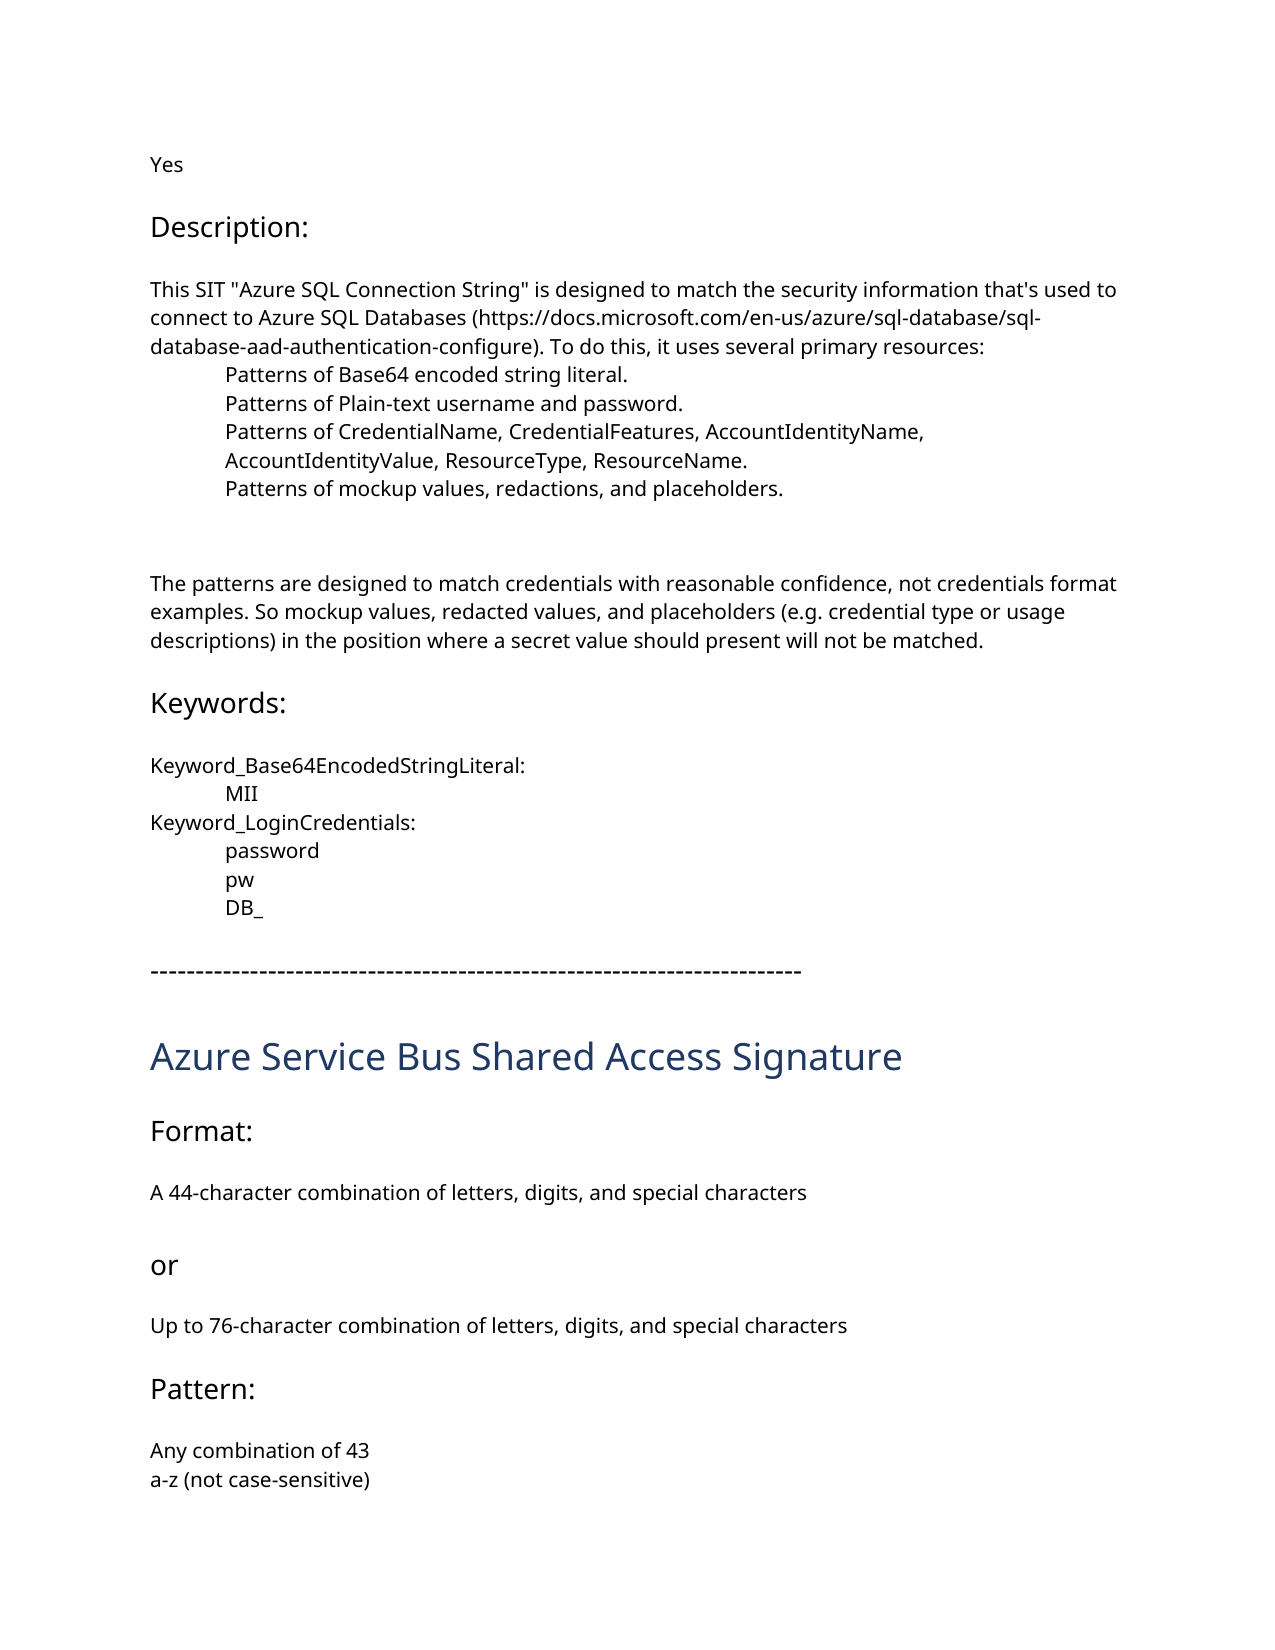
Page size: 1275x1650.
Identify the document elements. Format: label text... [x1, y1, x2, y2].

text MII [225, 779, 1125, 808]
text Patterns of mockup values, redactions, and placeholders. [225, 474, 1125, 503]
text The patterns are designed to match credentials with reasonable confidence, not credentials format examples. So mockup values, redacted values, and placeholders (e.g. credential type or usage descriptions) in the position where a secret value should present will not be matched. [150, 569, 1125, 654]
text Description: [150, 208, 1125, 246]
text Any combination of 43 [150, 1437, 1125, 1465]
text Format: [150, 1111, 1125, 1149]
text A 44-character combination of letters, digits, and special characters [150, 1178, 1125, 1207]
text password [225, 836, 1125, 865]
text Patterns of Base64 encoded string literal. [225, 360, 1125, 389]
subtitle Azure Service Bus Shared Access Signature [150, 1031, 1125, 1082]
text Keyword_Base64EncodedStringLiteral: [150, 751, 1125, 779]
text ------------------------------------------------------------------------ [150, 951, 1125, 989]
text Patterns of Plain-text username and password. [225, 389, 1125, 417]
text Up to 76-character combination of letters, digits, and special characters [150, 1312, 1125, 1340]
text DB_ [225, 893, 1125, 922]
text This SIT "Azure SQL Connection String" is designed to match the security information that's used to connect to Azure SQL Databases (https://docs.microsoft.com/en-us/azure/sql-database/sql-database-aad-authentication-configure). To do this, it uses several primary resources: [150, 275, 1125, 360]
text Keywords: [150, 683, 1125, 722]
text Yes [150, 150, 1125, 178]
text a-z (not case-sensitive) [150, 1465, 1125, 1493]
text Pattern: [150, 1369, 1125, 1407]
text or [150, 1207, 1125, 1312]
text Keyword_LoginCredentials: [150, 808, 1125, 836]
text pw [225, 865, 1125, 893]
text Patterns of CredentialName, CredentialFeatures, AccountIdentityName, AccountIdentityValue, ResourceType, ResourceName. [225, 417, 1125, 474]
